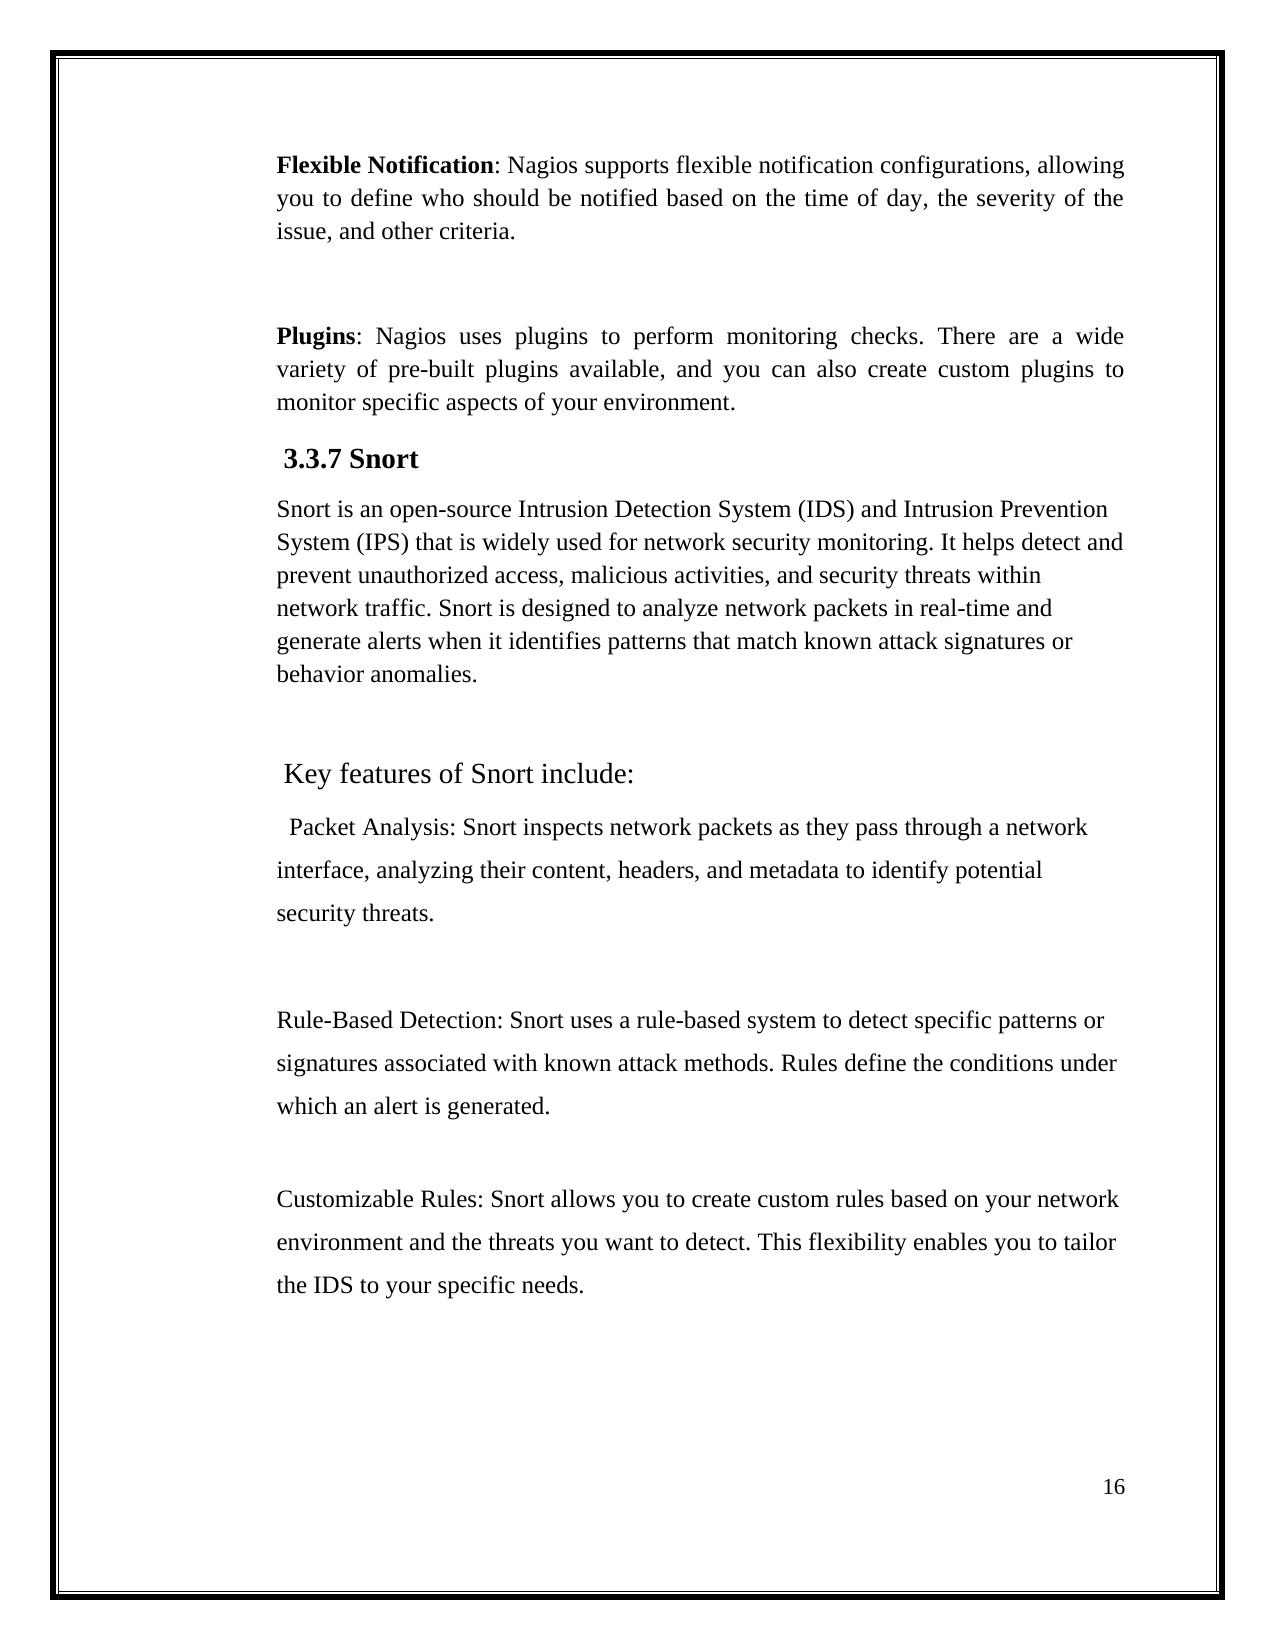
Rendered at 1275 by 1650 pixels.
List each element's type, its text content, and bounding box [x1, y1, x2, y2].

subtitle Flexible Notification: Nagios supports flexible notification configurations, allowing you to define who should be notified based on the time of day, the severity of the issue, and other criteria. [276, 150, 1125, 245]
subtitle 3.3.7 Snort [225, 441, 1125, 474]
subtitle Customizable Rules: Snort allows you to create custom rules based on your network environment and the threats you want to detect. This flexibility enables you to tailor the IDS to your specific needs. [276, 1184, 1125, 1299]
subtitle Key features of Snort include: [225, 756, 1125, 790]
subtitle Packet Analysis: Snort inspects network packets as they pass through a network interface, analyzing their content, headers, and metadata to identify potential security threats. [276, 812, 1125, 927]
subtitle Rule-Based Detection: Snort uses a rule-based system to detect specific patterns or signatures associated with known attack methods. Rules define the conditions under which an alert is generated. [276, 1005, 1125, 1120]
subtitle Plugins: Nagios uses plugins to perform monitoring checks. There are a wide variety of pre-built plugins available, and you can also create custom plugins to monitor specific aspects of your environment. [276, 321, 1125, 416]
subtitle Snort is an open-source Intrusion Detection System (IDS) and Intrusion Prevention System (IPS) that is widely used for network security monitoring. It helps detect and prevent unauthorized access, malicious activities, and security threats within network traffic. Snort is designed to analyze network packets in real-time and generate alerts when it identifies patterns that match known attack signatures or behavior anomalies. [276, 494, 1125, 688]
